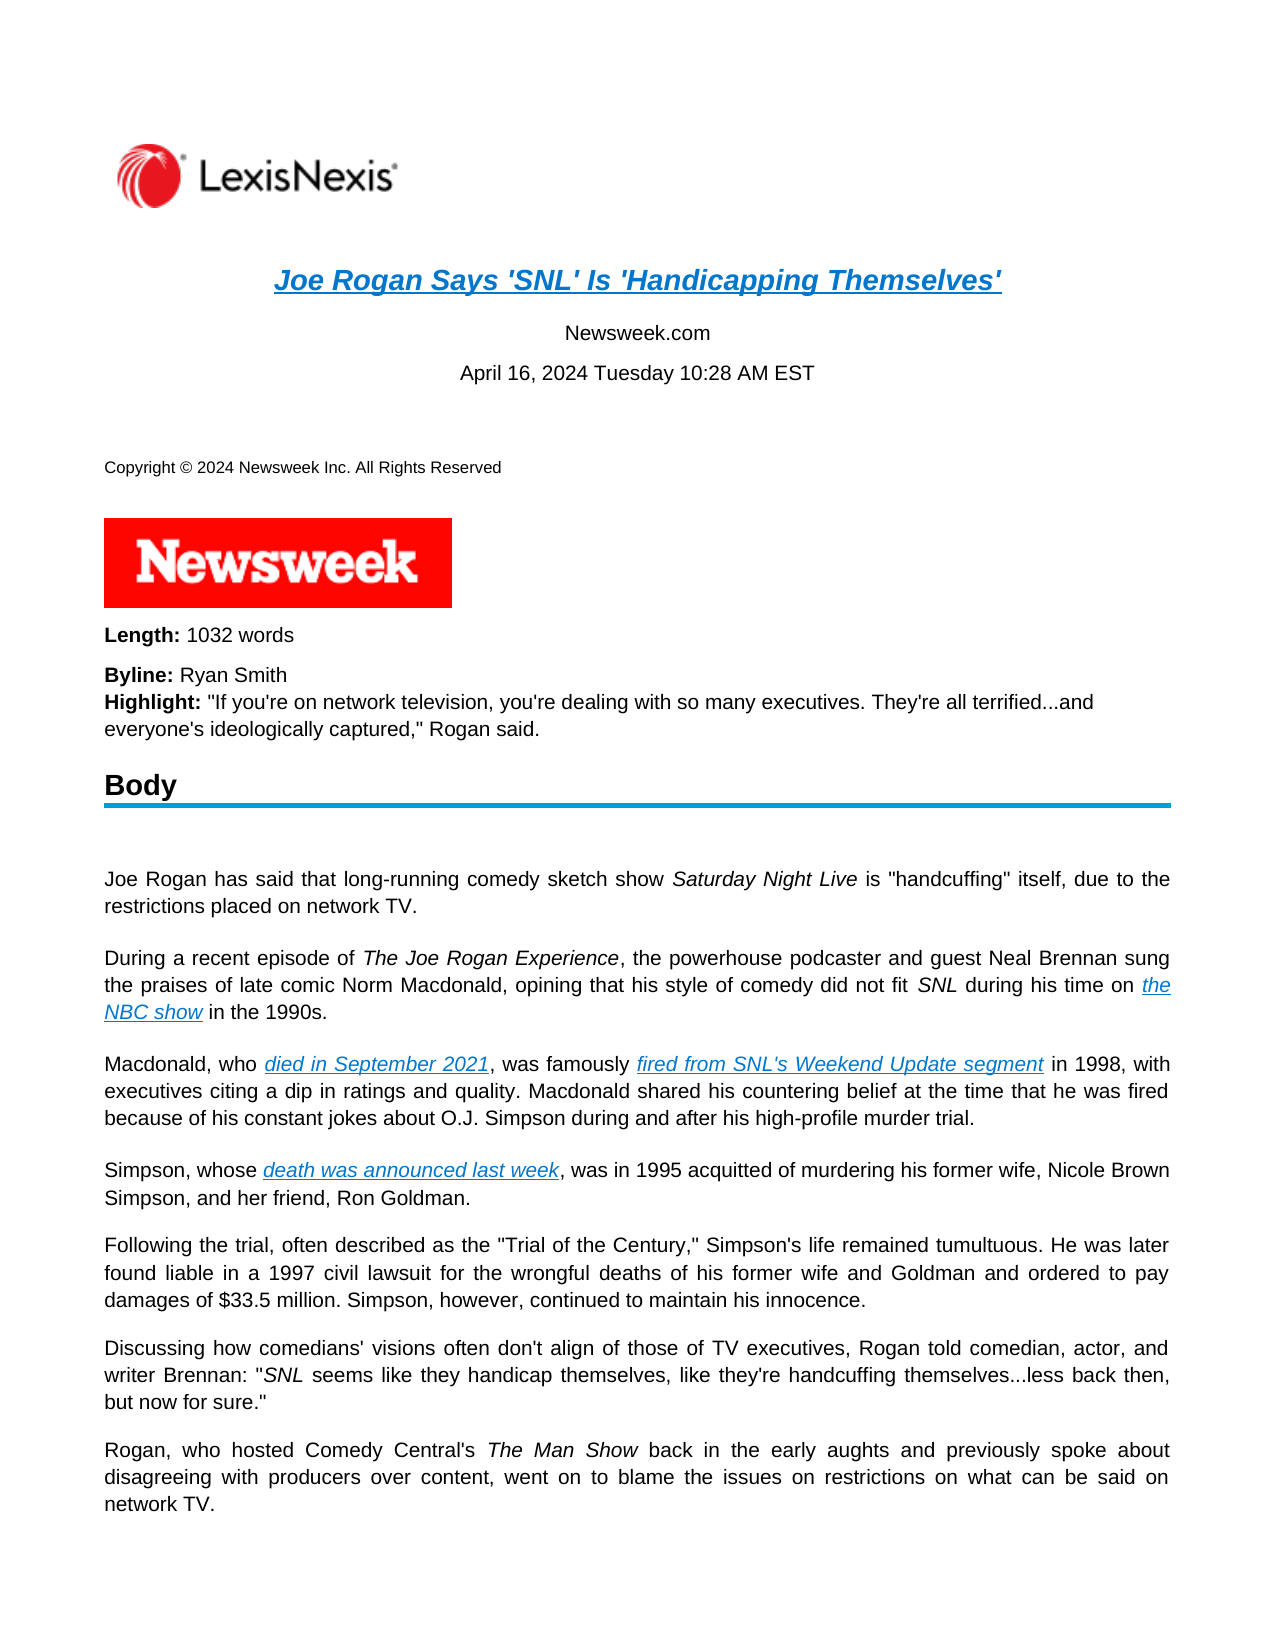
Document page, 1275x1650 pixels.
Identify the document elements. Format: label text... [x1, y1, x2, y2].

picture [104, 518, 452, 608]
text Length: 1032 words [104, 620, 1171, 647]
text Simpson, whose death was announced last week, was in 1995 acquitted of murdering his former wife, Nicole Brown Simpson, and her friend, Ron Goldman. [104, 1155, 1171, 1209]
text Highlight: "If you're on network television, you're dealing with so many executives. They're all terrified...and everyone's ideologically captured," Rogan said. [104, 687, 1171, 741]
text Body [104, 766, 1171, 801]
text Discussing how comedians' visions often don't align of those of TV executives, Rogan told comedian, actor, and writer Brennan: "SNL seems like they handicap themselves, like they're handcuffing themselves...less back then, but now for sure." [104, 1332, 1171, 1413]
text April 16, 2024 Tuesday 10:28 AM EST [104, 357, 1171, 384]
picture [104, 144, 412, 208]
text Macdonald, who died in September 2021, was famously fired from SNL's Weekend Update segment in 1998, with executives citing a dip in ratings and quality. Macdonald shared his countering belief at the time that he was fired because of his constant jokes about O.J. Simpson during and after his high-profile murder trial. [104, 1049, 1171, 1130]
text Rogan, who hosted Comedy Central's The Man Show back in the early aughts and previously spoke about disagreeing with producers over content, went on to blame the issues on restrictions on what can be said on network TV. [104, 1434, 1171, 1516]
text During a recent episode of The Joe Rogan Experience, the powerhouse podcaster and guest Neal Brennan sung the praises of late comic Norm Macdonald, opining that his style of comedy did not fit SNL during his time on the NBC show in the 1990s. [104, 943, 1171, 1024]
text Following the trial, often described as the "Trial of the Century," Simpson's life remained tumultuous. He was later found liable in a 1997 civil lawsuit for the wrongful deaths of his former wife and Goldman and ordered to pay damages of $33.5 million. Simpson, however, continued to maintain his innocence. [104, 1230, 1171, 1311]
text Byline: Ryan Smith [104, 660, 1171, 687]
text Newsweek.com [104, 318, 1171, 345]
subtitle Joe Rogan Says 'SNL' Is 'Handicapping Themselves' [104, 261, 1171, 297]
text Joe Rogan has said that long-running comedy sketch show Saturday Night Live is "handcuffing" itself, due to the restrictions placed on network TV. [104, 863, 1171, 918]
text Copyright © 2024 Newsweek Inc. All Rights Reserved [104, 426, 1171, 477]
